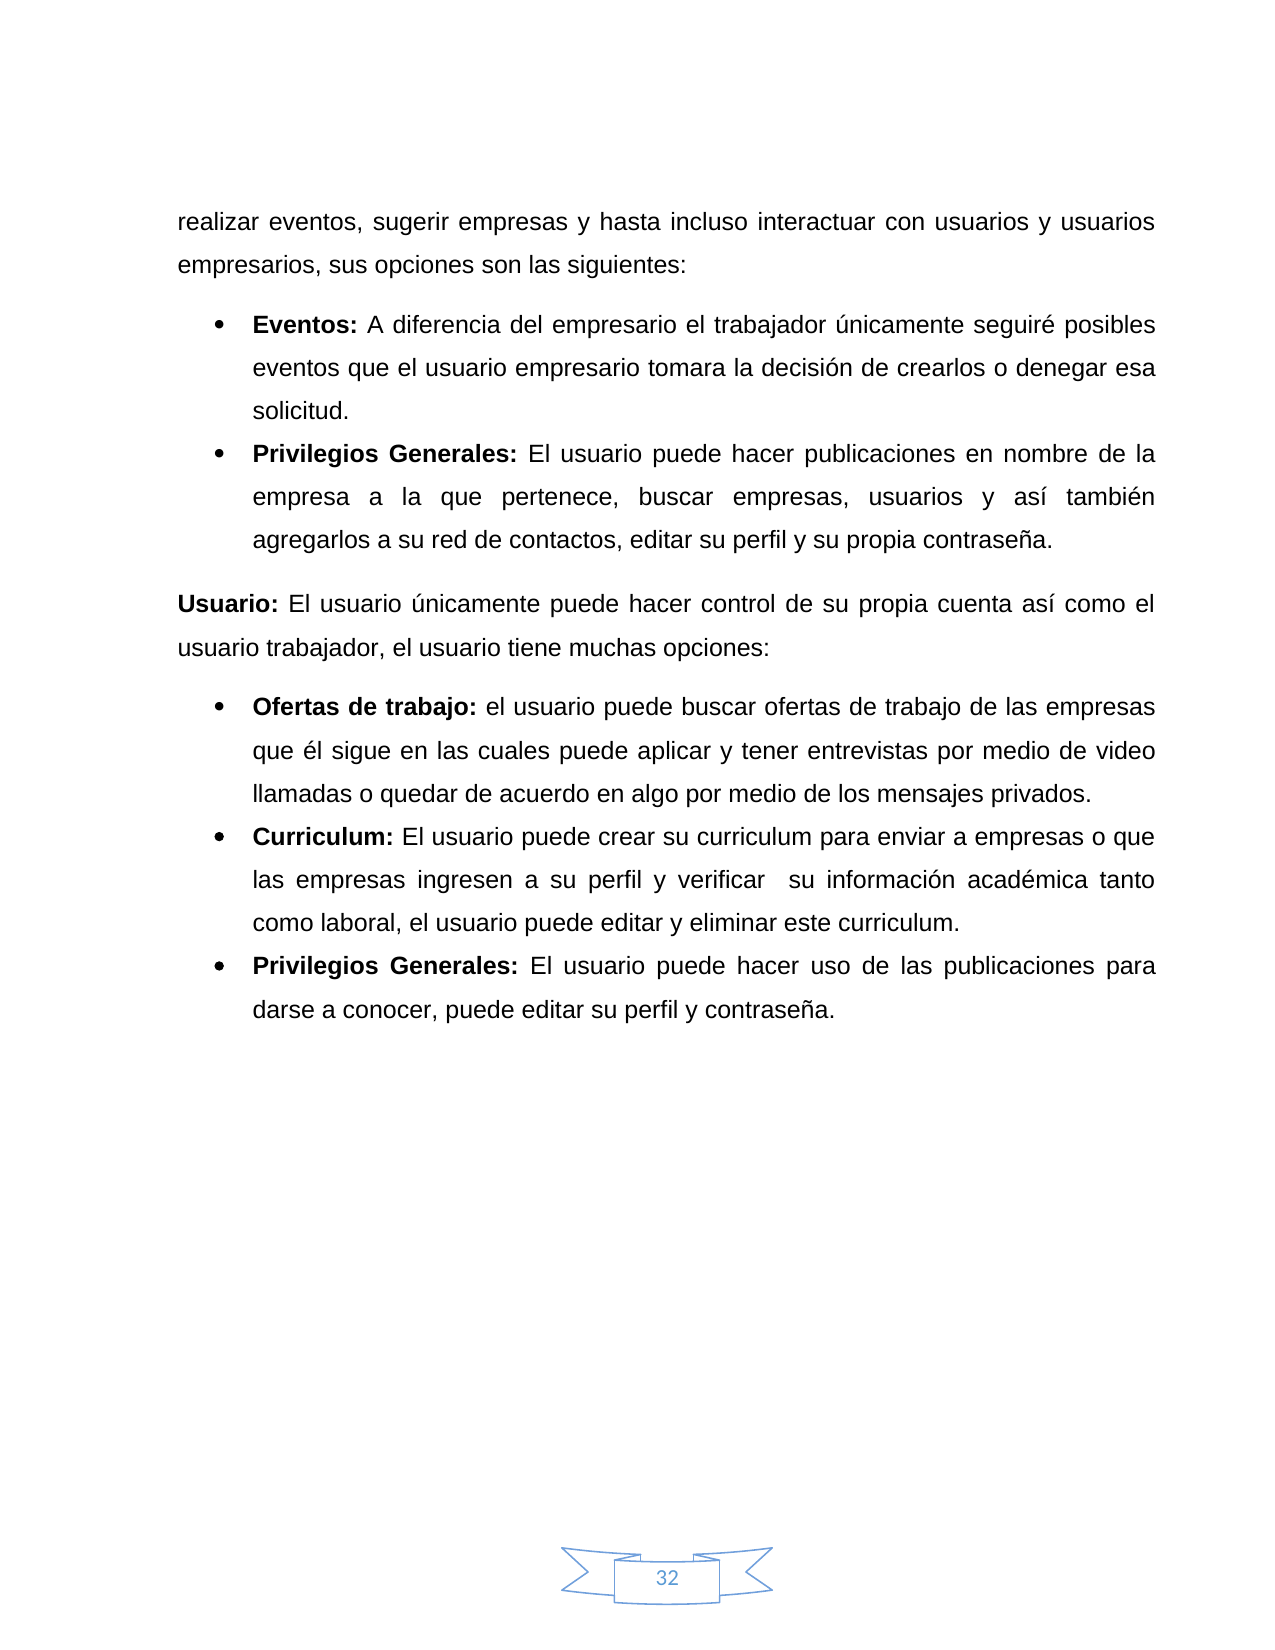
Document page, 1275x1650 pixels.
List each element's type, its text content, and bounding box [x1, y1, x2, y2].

list Privilegios Generales: El usuario puede hacer publicaciones en nombre de la empresa a la que pertenece, buscar empresas, usuarios y así también agregarlos a su red de contactos, editar su perfil y su propia contraseña. [215, 439, 1157, 554]
list Curriculum: El usuario puede crear su curriculum para enviar a empresas o que las empresas ingresen a su perfil y verificar su información académica tanto como laboral, el usuario puede editar y eliminar este curriculum. [215, 822, 1157, 937]
list Ofertas de trabajo: el usuario puede buscar ofertas de trabajo de las empresas que él sigue en las cuales puede aplicar y tener entrevistas por medio de video llamadas o quedar de acuerdo en algo por medio de los mensajes privados. [215, 692, 1157, 807]
list Privilegios Generales: El usuario puede hacer uso de las publicaciones para darse a conocer, puede editar su perfil y contraseña. [215, 951, 1157, 1023]
text Usuario: El usuario únicamente puede hacer control de su propia cuenta así como el usuario trabajador, el usuario tiene muchas opciones: [177, 589, 1157, 661]
list Eventos: A diferencia del empresario el trabajador únicamente seguiré posibles eventos que el usuario empresario tomara la decisión de crearlos o denegar esa solicitud. [215, 310, 1157, 425]
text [177, 207, 1157, 279]
